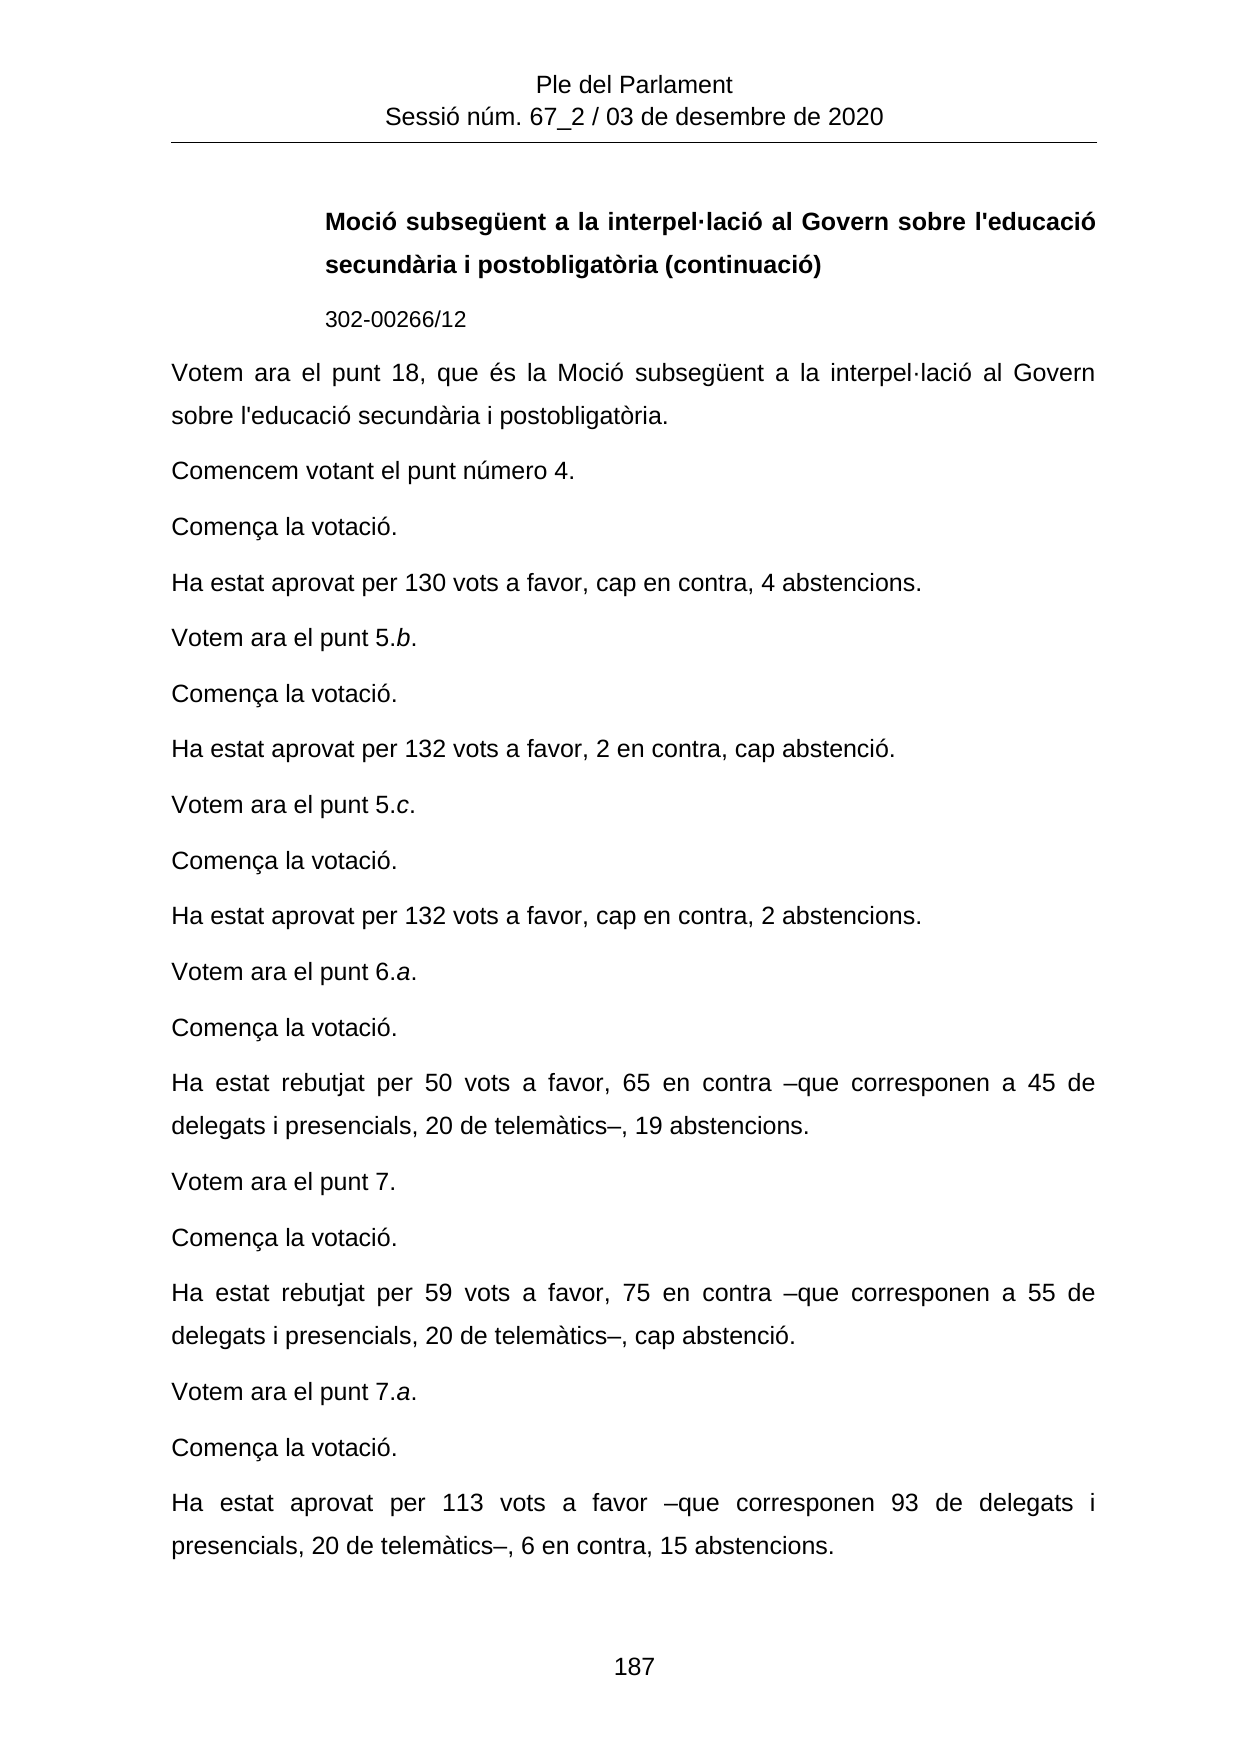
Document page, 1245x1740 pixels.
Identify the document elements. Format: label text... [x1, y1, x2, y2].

text Votem ara el punt 7.a. [171, 1377, 1097, 1406]
text Comença la votació. [171, 846, 1097, 874]
text Comença la votació. [171, 1432, 1097, 1461]
text Ha estat aprovat per 132 vots a favor, 2 en contra, cap abstenció. [171, 734, 1097, 763]
text Ha estat aprovat per 132 vots a favor, cap en contra, 2 abstencions. [171, 901, 1097, 930]
text Ha estat rebutjat per 50 vots a favor, 65 en contra –que corresponen a 45 de delegats i presencials, 20 de telemàtics–, 19 abstencions. [171, 1068, 1097, 1140]
text Votem ara el punt 5.b. [171, 623, 1097, 652]
text Comencem votant el punt número 4. [171, 456, 1097, 485]
text Comença la votació. [171, 1222, 1097, 1251]
text Comença la votació. [171, 1012, 1097, 1041]
text Ha estat rebutjat per 59 vots a favor, 75 en contra –que corresponen a 55 de delegats i presencials, 20 de telemàtics–, cap abstenció. [171, 1278, 1097, 1350]
text Ha estat aprovat per 113 vots a favor –que corresponen 93 de delegats i presencials, 20 de telemàtics–, 6 en contra, 15 abstencions. [171, 1488, 1097, 1560]
text Votem ara el punt 6.a. [171, 957, 1097, 986]
text Comença la votació. [171, 512, 1097, 541]
text Ha estat aprovat per 130 vots a favor, cap en contra, 4 abstencions. [171, 567, 1097, 596]
text Comença la votació. [171, 679, 1097, 707]
text Votem ara el punt 5.c. [171, 790, 1097, 819]
text Moció subsegüent a la interpel·lació al Govern sobre l'educació secundària i postobligatòria (continuació) [325, 207, 1097, 279]
text Votem ara el punt 18, que és la Moció subsegüent a la interpel·lació al Govern sobre l'educació secundària i postobligatòria. [171, 357, 1097, 429]
text Votem ara el punt 7. [171, 1167, 1097, 1196]
text 302-00266/12 [325, 306, 1097, 332]
